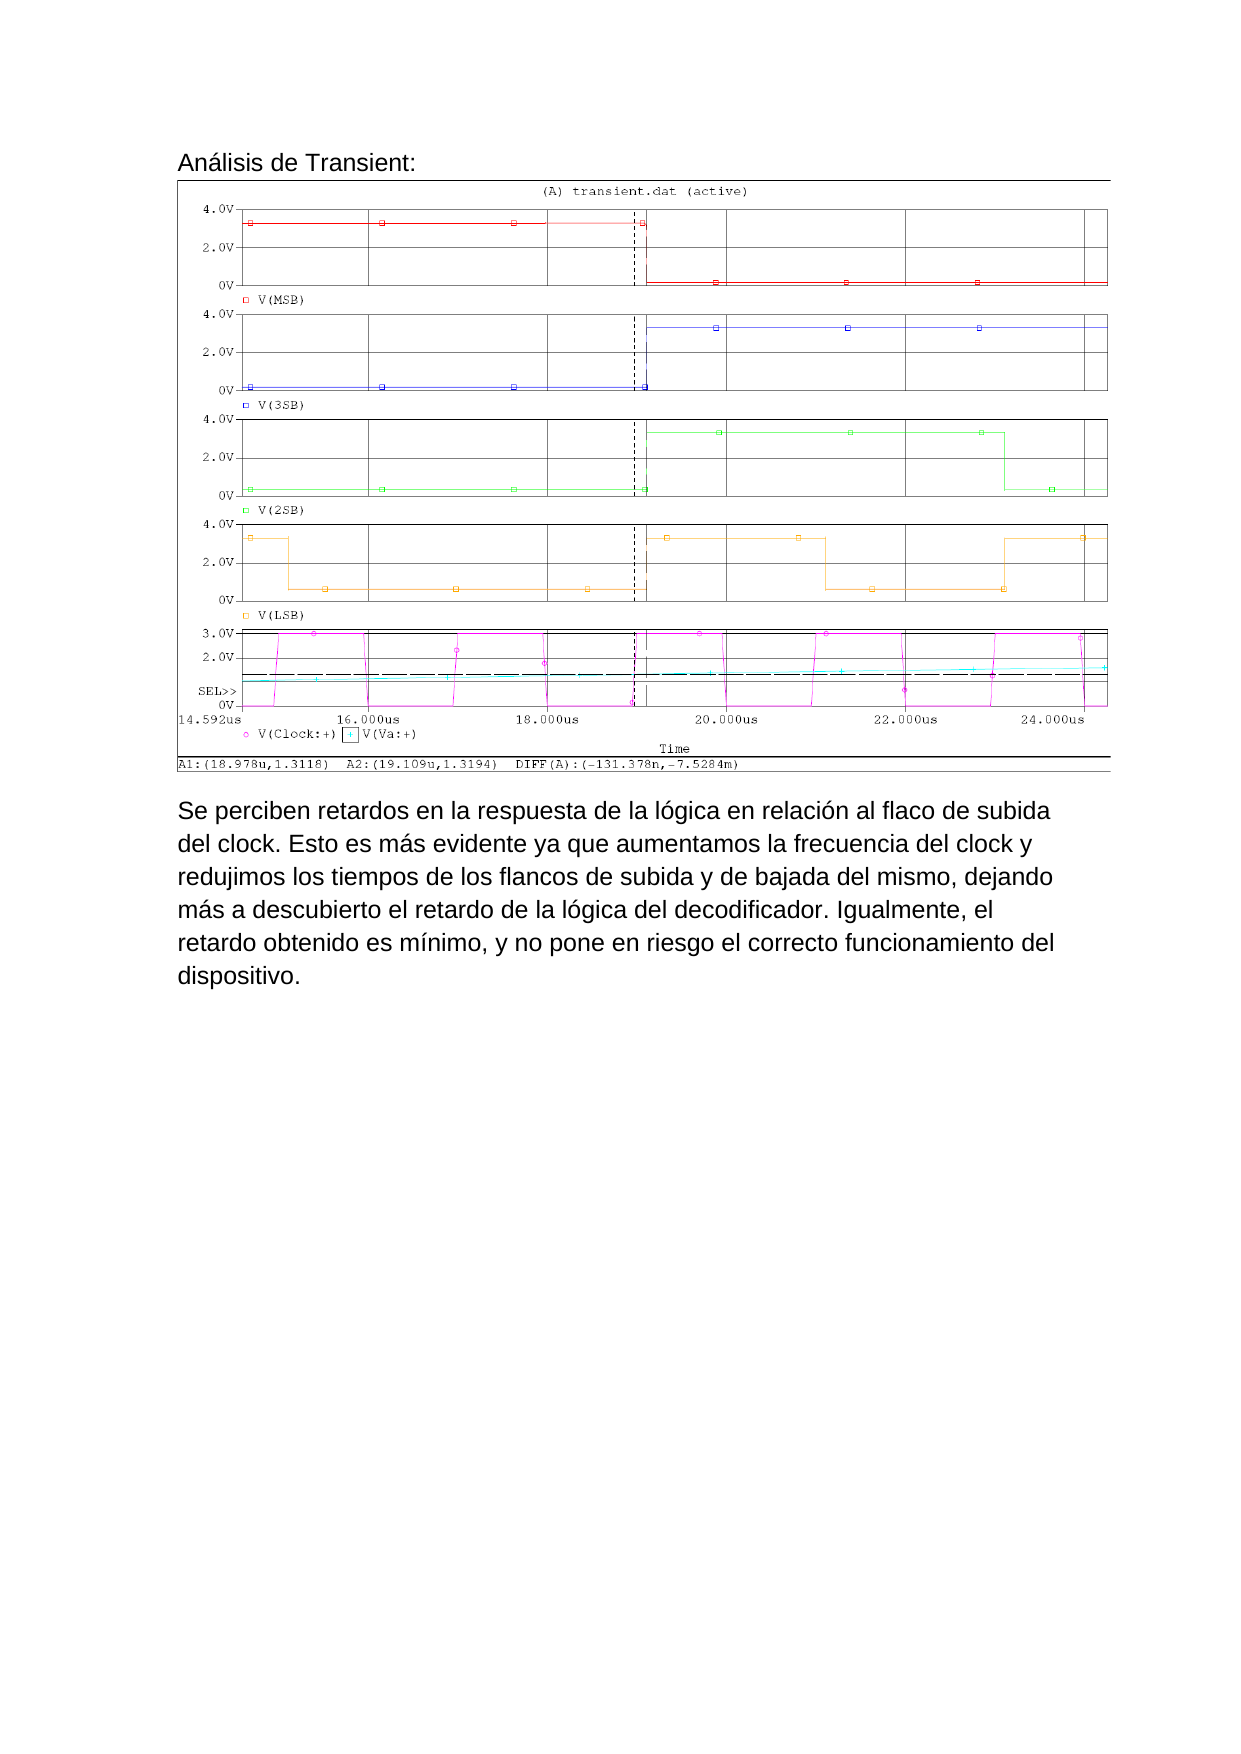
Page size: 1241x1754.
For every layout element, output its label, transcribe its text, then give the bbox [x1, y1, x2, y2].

text Análisis de Transient: [177, 148, 1063, 180]
text Se perciben retardos en la respuesta de la lógica en relación al flaco de subida del clock. Esto es más evidente ya que aumentamos la frecuencia del clock y redujimos los tiempos de los flancos de subida y de bajada del mismo, dejando más a descubierto el retardo de la lógica del decodificador. Igualmente, el retardo obtenido es mínimo, y no pone en riesgo el correcto funcionamiento del dispositivo. [177, 796, 1063, 990]
